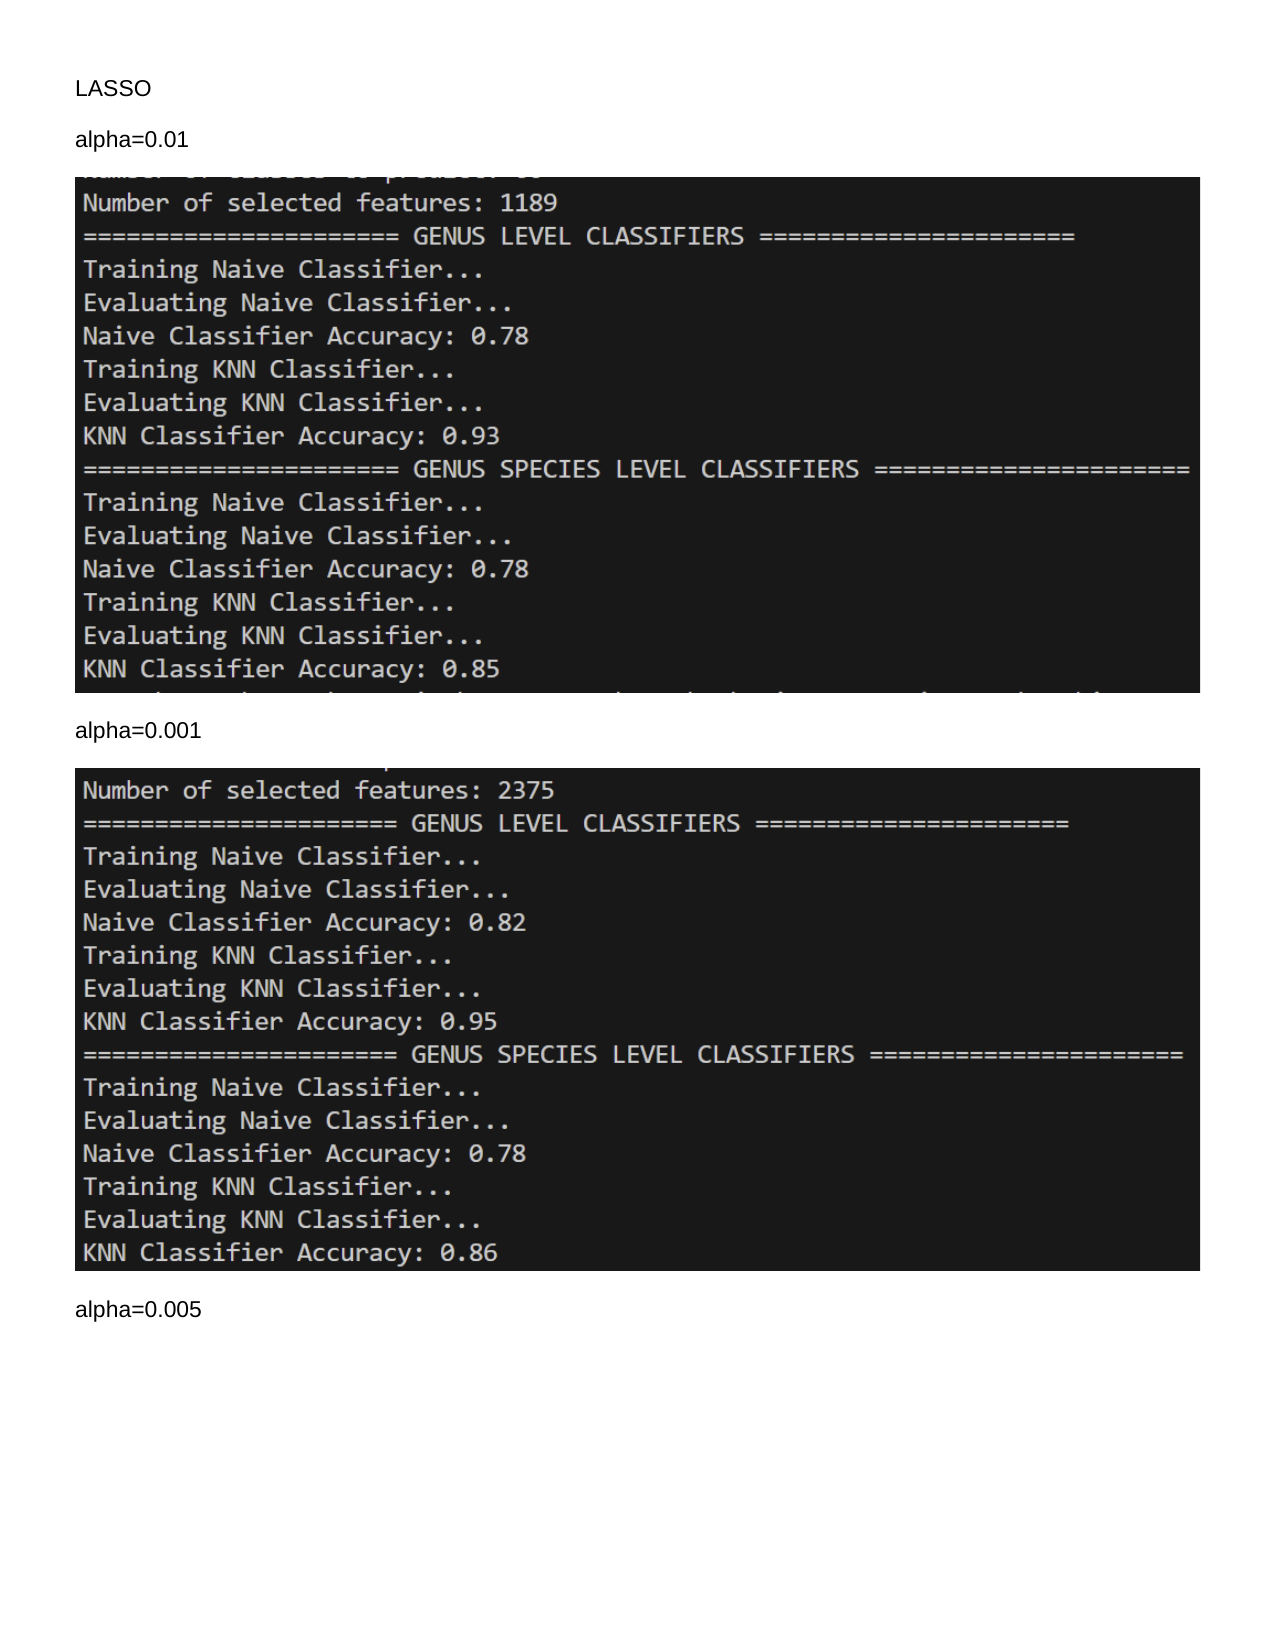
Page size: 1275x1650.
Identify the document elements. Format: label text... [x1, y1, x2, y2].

text alpha=0.001 [75, 717, 1200, 744]
picture [75, 177, 1200, 693]
text LASSO [75, 75, 1200, 101]
picture [75, 768, 1200, 1271]
text alpha=0.01 [75, 126, 1200, 153]
text alpha=0.005 [75, 1296, 1200, 1322]
